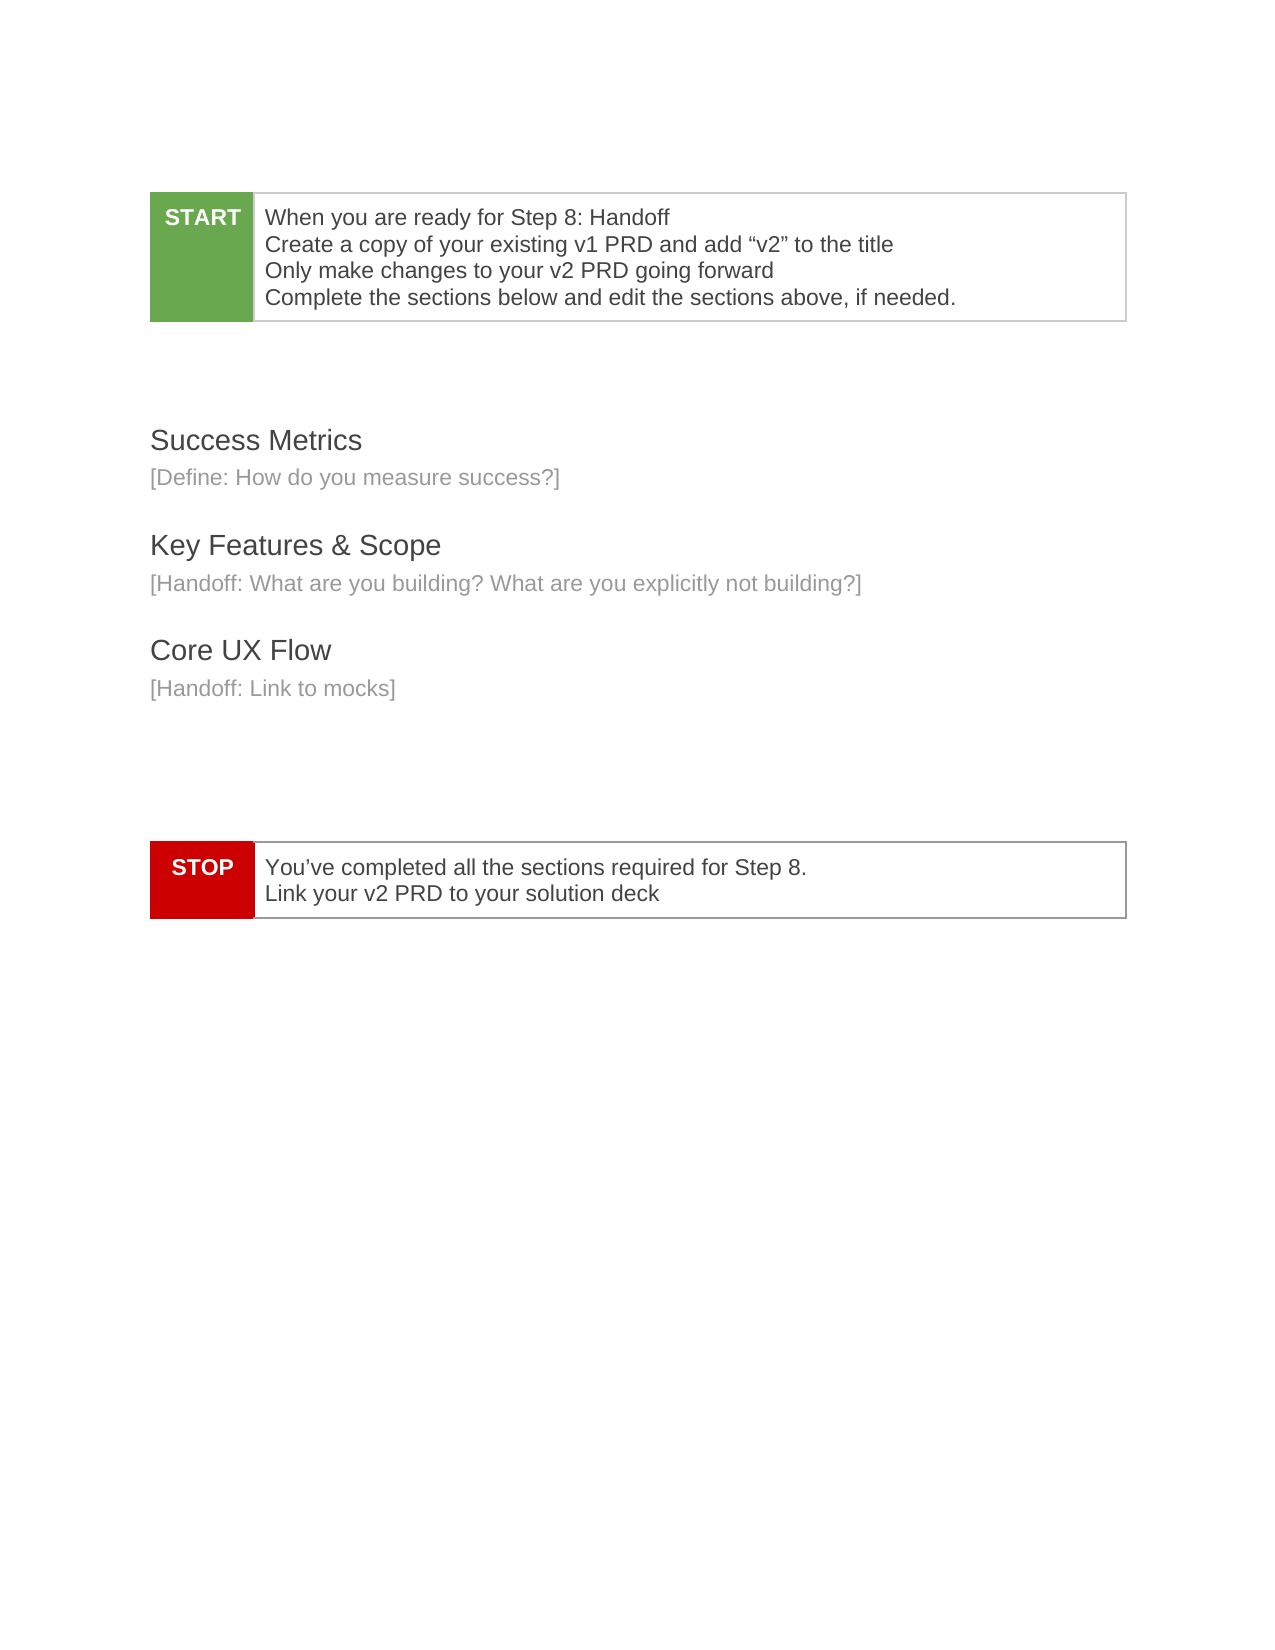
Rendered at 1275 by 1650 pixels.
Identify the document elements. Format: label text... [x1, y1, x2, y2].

table_header STOP [152, 843, 253, 917]
subtitle Core UX Flow [150, 633, 1125, 667]
table_header You’ve completed all the sections required for Step 8. Link your v2 PRD to your solution deck [255, 843, 1125, 917]
text [Define: How do you measure success?] [150, 464, 1125, 491]
text [Handoff: What are you building? What are you explicitly not building?] [150, 570, 1125, 596]
text [Handoff: Link to mocks] [150, 675, 1125, 702]
subtitle Success Metrics [150, 422, 1125, 456]
table_header START [152, 194, 253, 320]
table_header When you are ready for Step 8: Handoff Create a copy of your existing v1 PRD and add “v2” to the title Only make changes to your v2 PRD going forward Complete the sections below and edit the sections above, if needed. [255, 194, 1125, 320]
subtitle Key Features & Scope [150, 528, 1125, 561]
